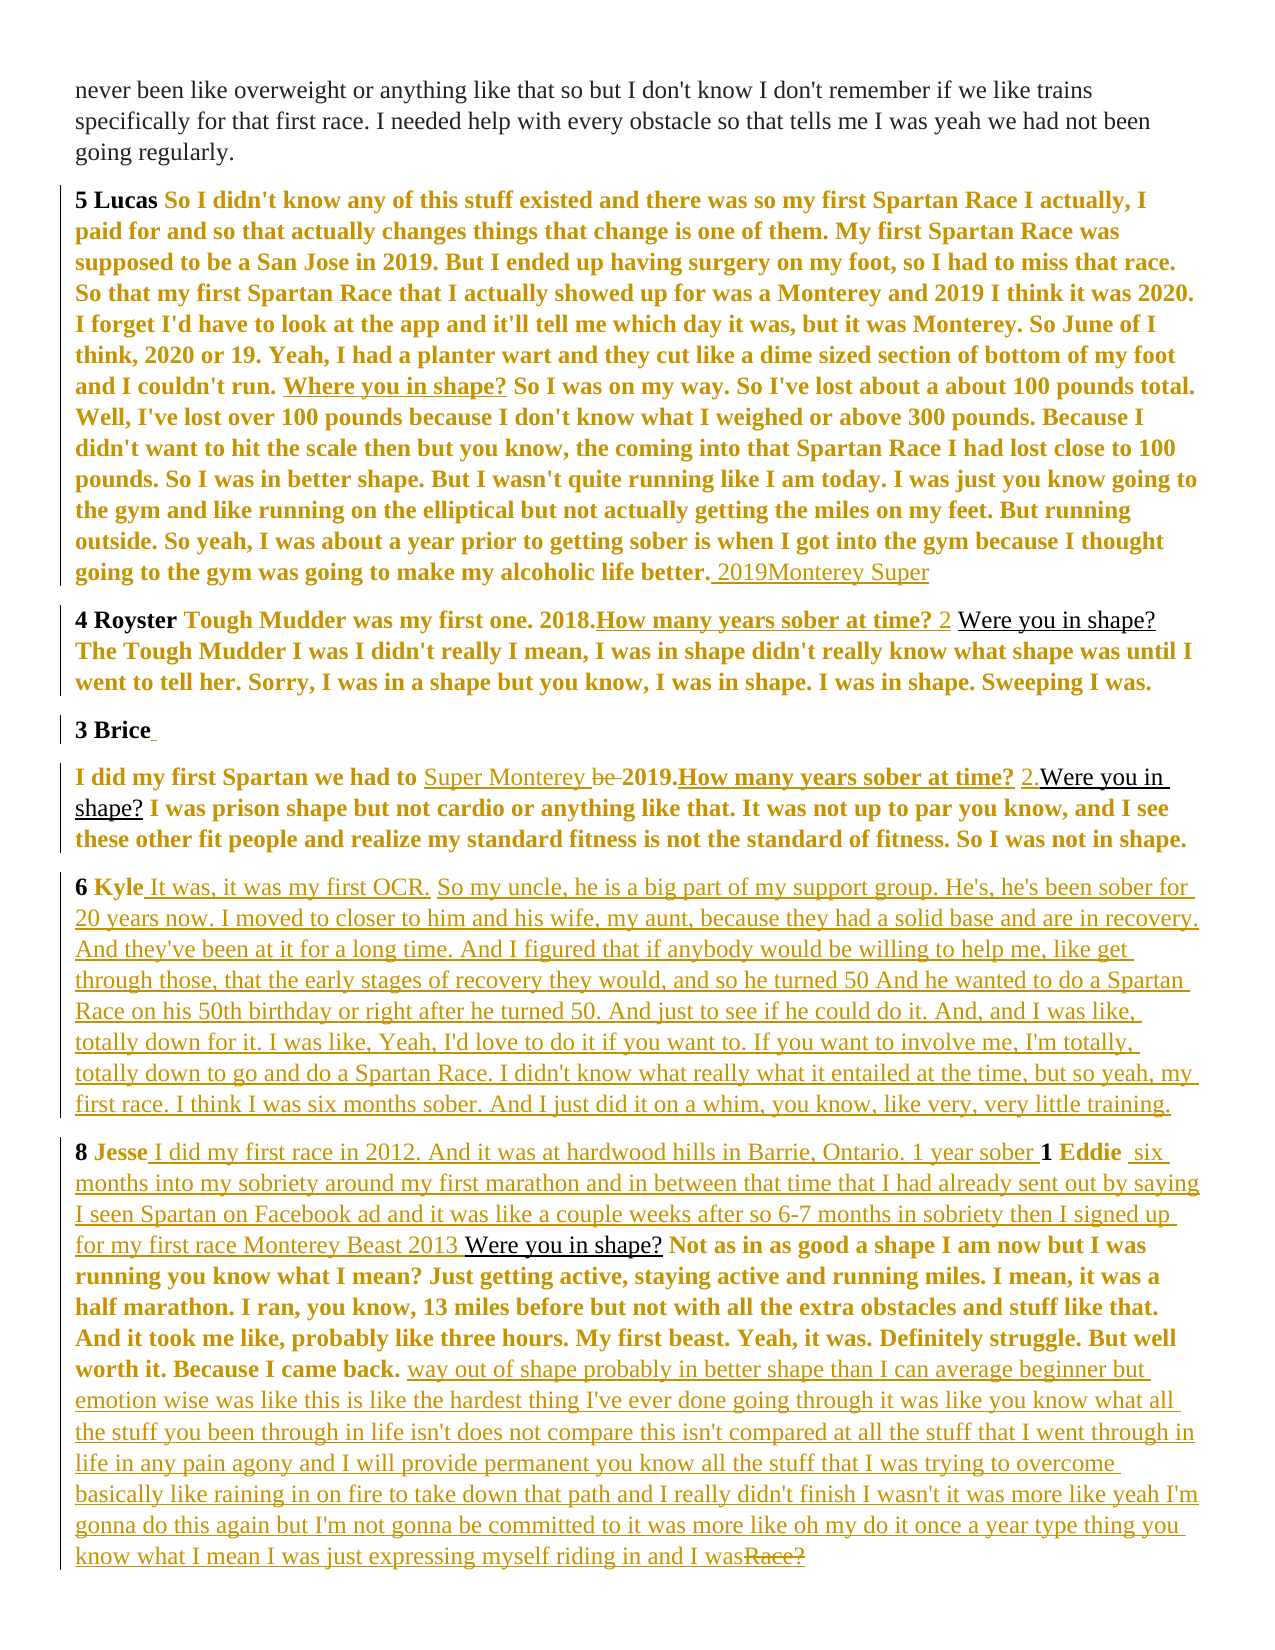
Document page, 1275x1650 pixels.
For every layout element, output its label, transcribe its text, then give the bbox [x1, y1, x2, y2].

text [75, 75, 1200, 166]
text I did my first Spartan we had to 2019.How many years sober at time? Were you in shape? I was prison shape but not cardio or anything like that. It was not up to par you know, and I see these other fit people and realize my standard fitness is not the standard of fitness. So I was not in shape. [75, 762, 1200, 853]
text 8 Jesse1 Eddie Were you in shape? Not as in as good a shape I am now but I was running you know what I mean? Just getting active, staying active and running miles. I mean, it was a half marathon. I ran, you know, 13 miles before but not with all the extra obstacles and stuff like that. And it took me like, probably like three hours. My first beast. Yeah, it was. Definitely struggle. But well worth it. Because I came back. [75, 1137, 1200, 1168]
text 3 Brice [75, 715, 1200, 743]
text 5 Lucas So I didn't know any of this stuff existed and there was so my first Spartan Race I actually, I paid for and so that actually changes things that change is one of them. My first Spartan Race was supposed to be a San Jose in 2019. But I ended up having surgery on my foot, so I had to miss that race. So that my first Spartan Race that I actually showed up for was a Monterey and 2019 I think it was 2020. I forget I'd have to look at the app and it'll tell me which day it was, but it was Monterey. So June of I think, 2020 or 19. Yeah, I had a planter wart and they cut like a dime sized section of bottom of my foot and I couldn't run. Where you in shape? So I was on my way. So I've lost about a about 100 pounds total. Well, I've lost over 100 pounds because I don't know what I weighed or above 300 pounds. Because I didn't want to hit the scale then but you know, the coming into that Spartan Race I had lost close to 100 pounds. So I was in better shape. But I wasn't quite running like I am today. I was just you know going to the gym and like running on the elliptical but not actually getting the miles on my feet. But running outside. So yeah, I was about a year prior to getting sober is when I got into the gym because I thought going to the gym was going to make my alcoholic life better. [75, 185, 1200, 586]
text 6 Kyle [75, 872, 1200, 1118]
text 8 Jesse1 Eddie Were you in shape? Not as in as good a shape I am now but I was running you know what I mean? Just getting active, staying active and running miles. I mean, it was a half marathon. I ran, you know, 13 miles before but not with all the extra obstacles and stuff like that. And it took me like, probably like three hours. My first beast. Yeah, it was. Definitely struggle. But well worth it. Because I came back. [75, 1197, 1200, 1569]
text 4 Royster Tough Mudder was my first one. 2018.How many years sober at time? Were you in shape? The Tough Mudder I was I didn't really I mean, I was in shape didn't really know what shape was until I went to tell her. Sorry, I was in a shape but you know, I was in shape. I was in shape. Sweeping I was. [75, 605, 1200, 696]
